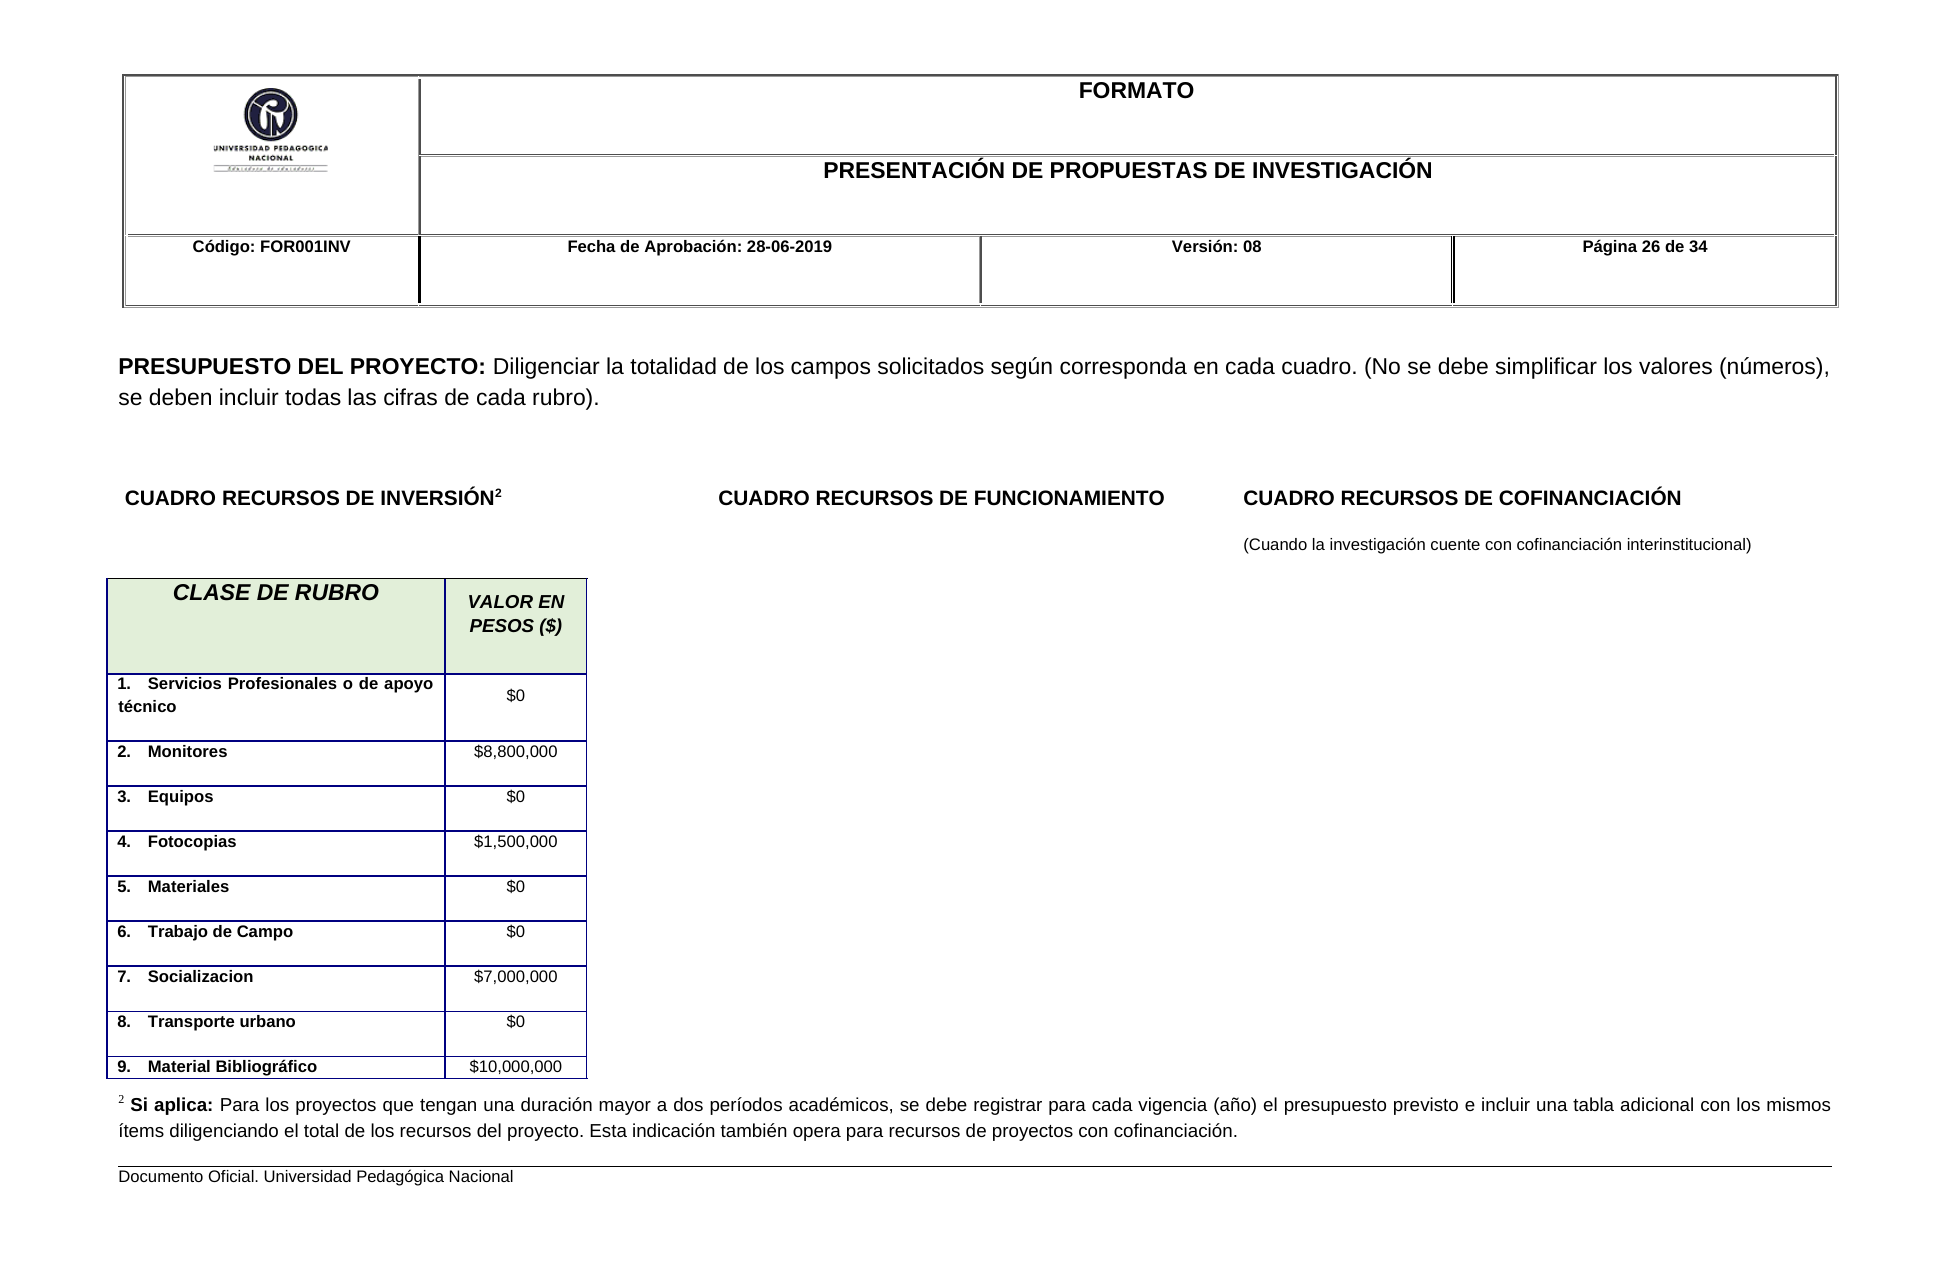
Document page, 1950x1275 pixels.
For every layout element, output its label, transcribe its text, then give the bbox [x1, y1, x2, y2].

table_header VALOR EN PESOS ($) [446, 579, 586, 673]
table_cell Fotocopias [108, 832, 444, 875]
table_cell $0 [446, 922, 586, 965]
picture [213, 88, 330, 173]
table_cell Monitores [108, 742, 444, 785]
text PRESUPUESTO DEL PROYECTO: Diligenciar la totalidad de los campos solicitados según corresponda en cada cuadro. (No se debe simplificar los valores (números), se deben incluir todas las cifras de cada rubro). [118, 353, 1832, 410]
table_cell Transporte urbano [108, 1012, 444, 1056]
table_cell Servicios Profesionales o de apoyo técnico [108, 675, 444, 740]
table_cell $0 [446, 675, 586, 740]
table_cell $7,000,000 [446, 967, 586, 1011]
table_cell Trabajo de Campo [108, 922, 444, 965]
table_cell Material Bibliográfico [108, 1057, 444, 1078]
table_cell $10,000,000 [446, 1057, 586, 1078]
table_cell Materiales [108, 877, 444, 920]
table_cell $0 [446, 877, 586, 920]
text CUADRO RECURSOS DE INVERSIÓN CUADRO RECURSOS DE FUNCIONAMIENTO CUADRO RECURSOS DE COFINANCIACIÓN [118, 486, 1832, 510]
table_cell $8,800,000 [446, 742, 586, 785]
table_header CLASE DE RUBRO [108, 579, 444, 673]
text (Cuando la investigación cuente con cofinanciación interinstitucional) [118, 534, 1832, 553]
table_cell Socializacion [108, 967, 444, 1011]
table_cell $1,500,000 [446, 832, 586, 875]
table_cell $0 [446, 1012, 586, 1056]
table_cell $0 [446, 787, 586, 830]
table_cell Equipos [108, 787, 444, 830]
